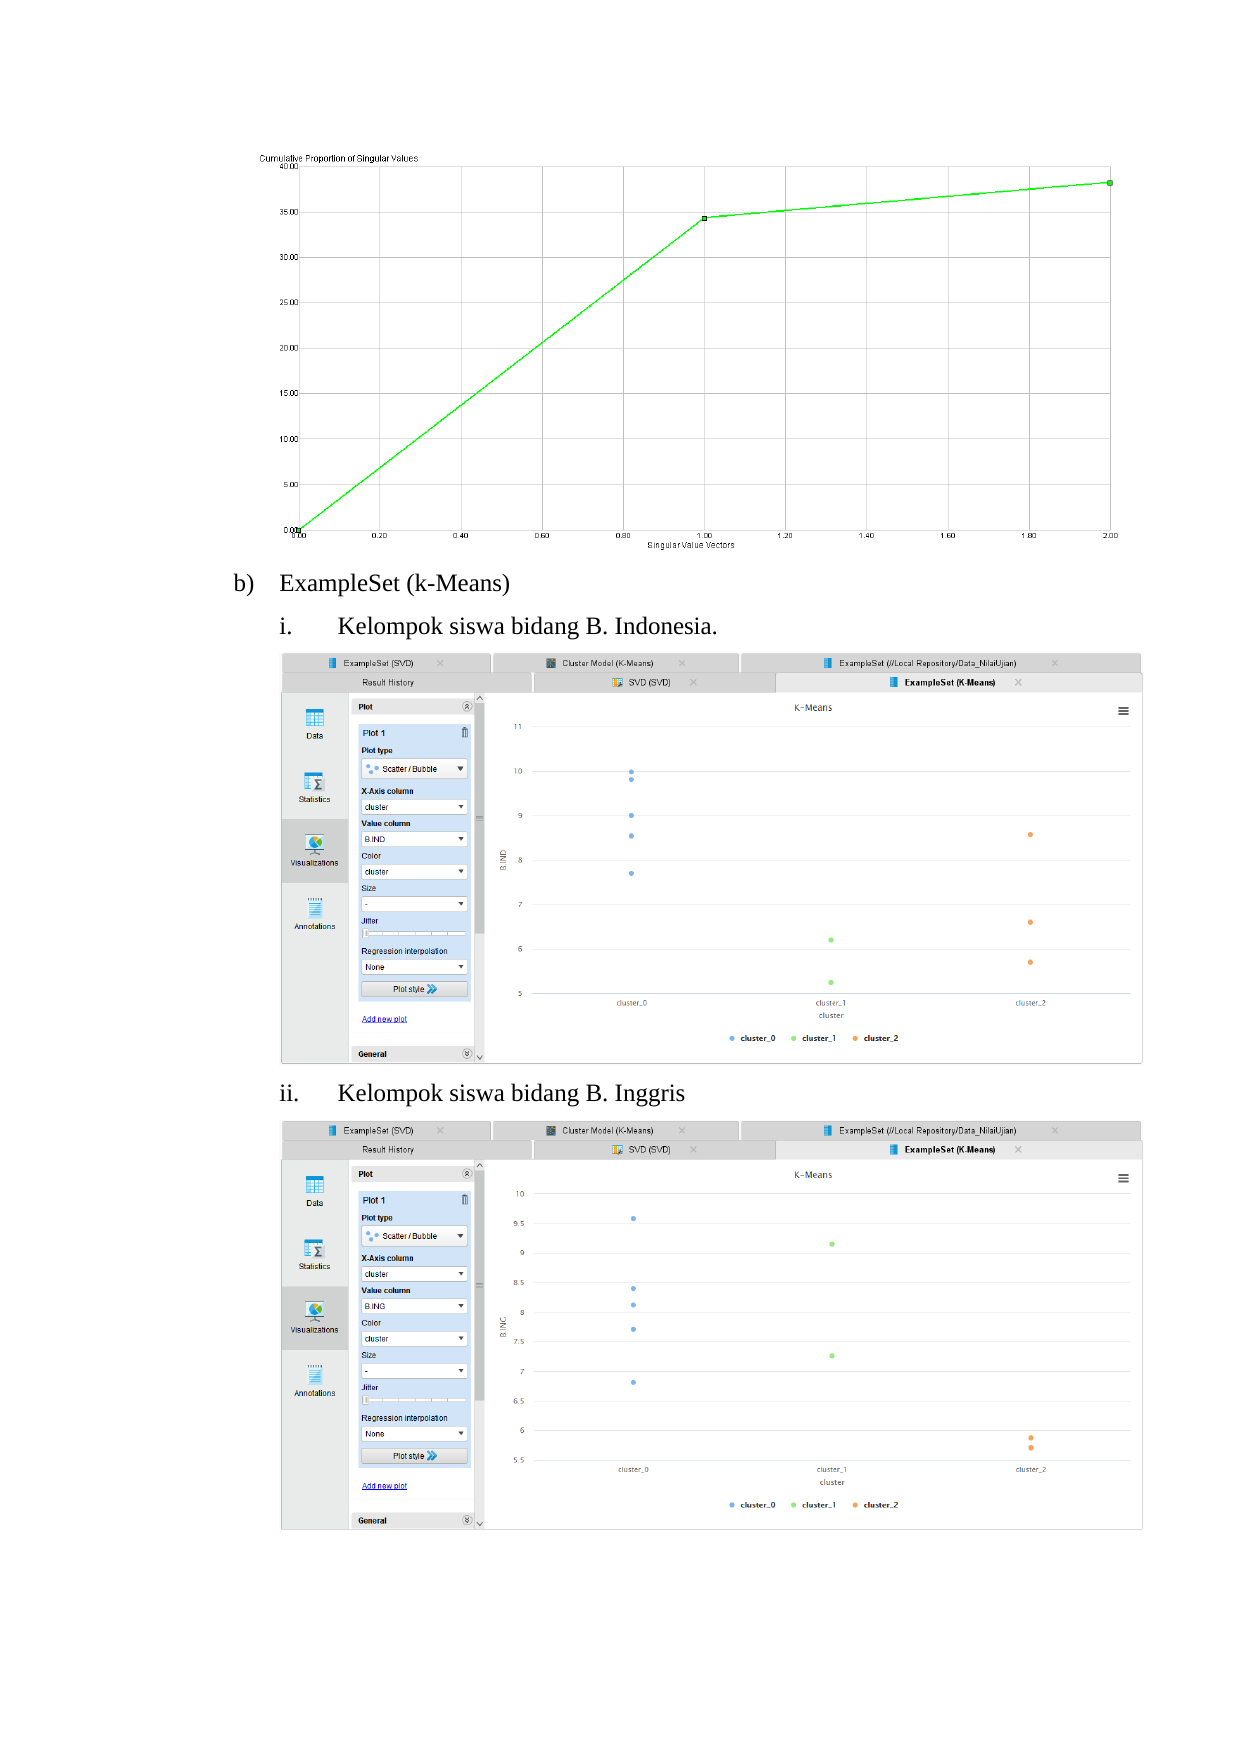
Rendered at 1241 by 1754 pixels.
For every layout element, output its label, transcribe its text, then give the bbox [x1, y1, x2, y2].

picture [279, 1120, 1144, 1530]
list ExampleSet (k-Means) [232, 568, 1053, 597]
picture [279, 652, 1144, 1066]
list Kelompok siswa bidang B. Inggris [279, 1078, 1053, 1120]
picture [256, 150, 1122, 555]
list Kelompok siswa bidang B. Indonesia. [279, 611, 1053, 652]
